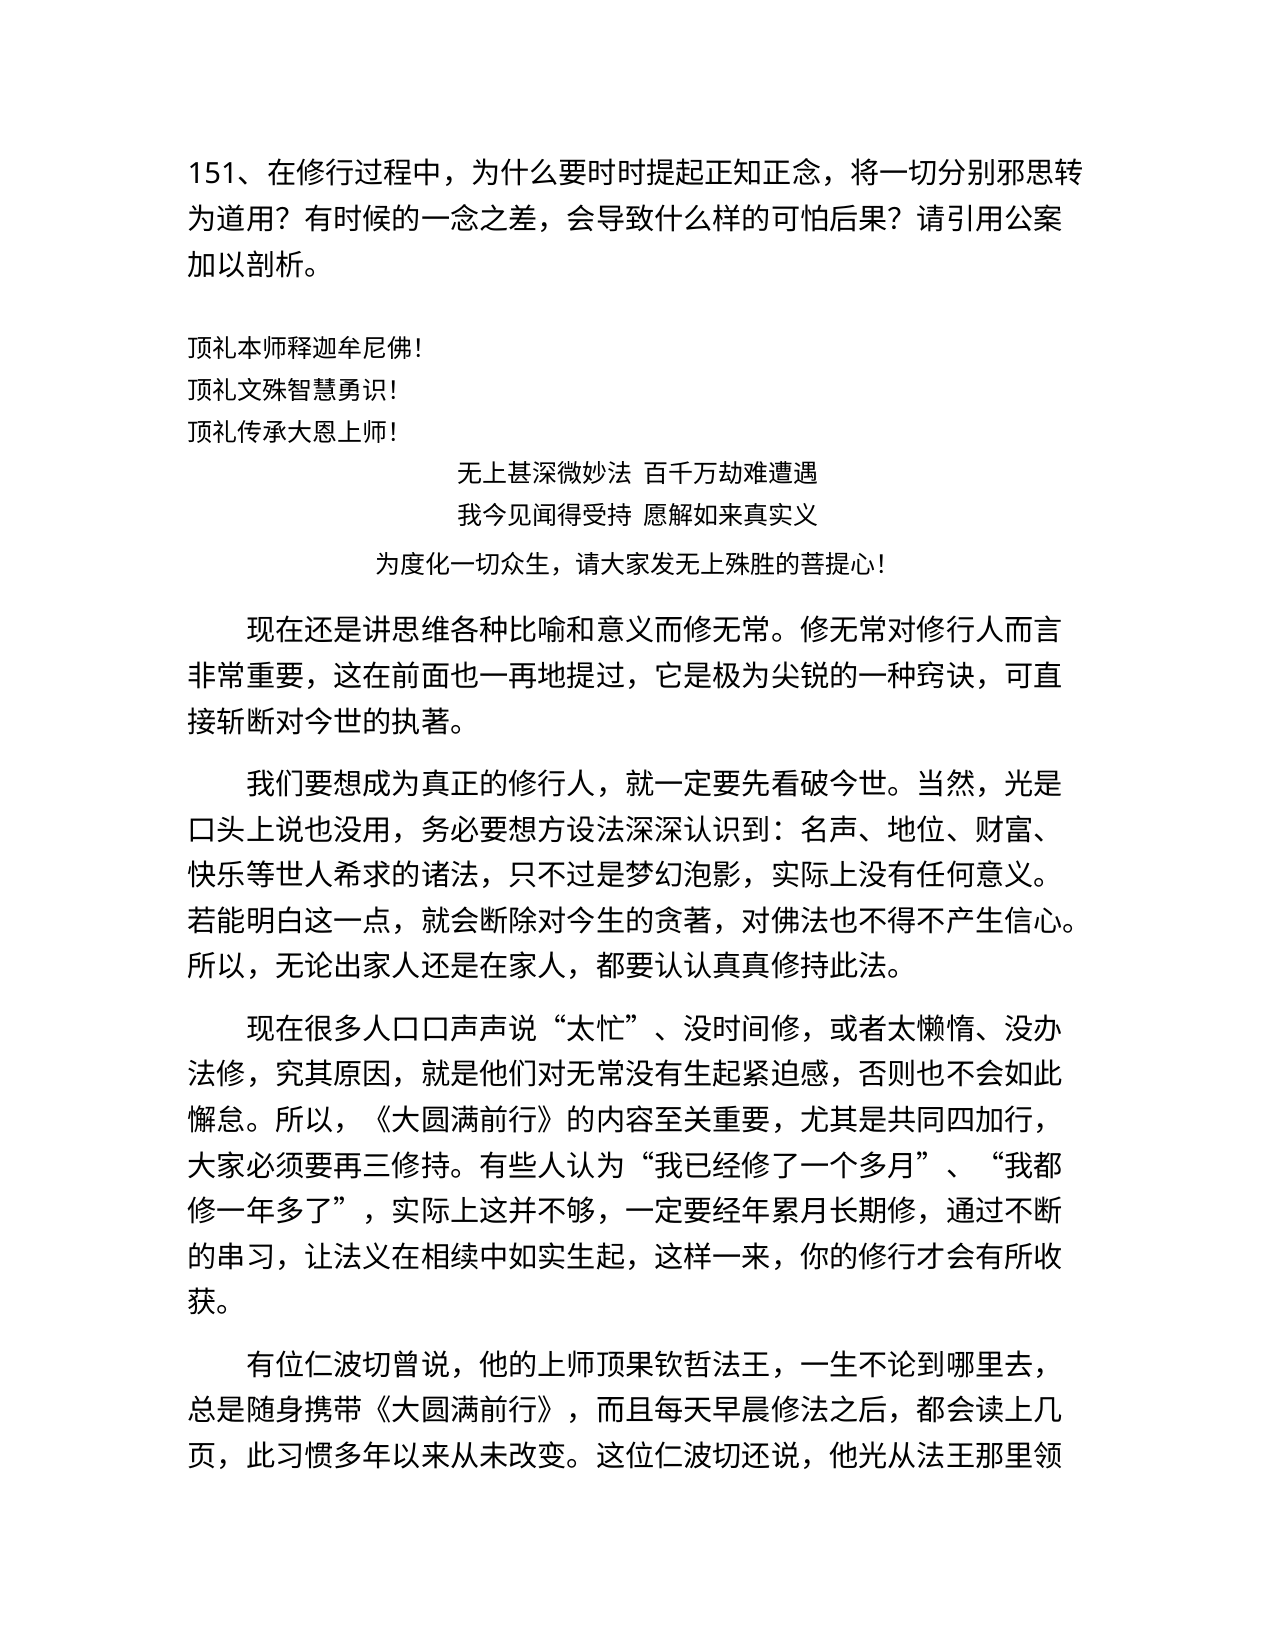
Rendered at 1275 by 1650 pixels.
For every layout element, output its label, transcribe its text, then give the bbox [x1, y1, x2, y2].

text 顶礼文殊智慧勇识！ [187, 366, 1087, 408]
text 现在还是讲思维各种比喻和意义而修无常。修无常对修行人而言非常重要，这在前面也一再地提过，它是极为尖锐的一种窍诀，可直接斩断对今世的执著。 [187, 607, 1087, 741]
text 151、在修行过程中，为什么要时时提起正知正念，将一切分别邪思转为道用？有时候的一念之差，会导致什么样的可怕后果？请引用公案加以剖析。 [187, 150, 1087, 284]
text 现在很多人口口声声说“太忙”、没时间修，或者太懒惰、没办法修，究其原因，就是他们对无常没有生起紧迫感，否则也不会如此懈怠。所以，《大圆满前行》的内容至关重要，尤其是共同四加行，大家必须要再三修持。有些人认为“我已经修了一个多月”、“我都修一年多了”，实际上这并不够，一定要经年累月长期修，通过不断的串习，让法义在相续中如实生起，这样一来，你的修行才会有所收获。 [187, 1005, 1087, 1321]
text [187, 1341, 1087, 1475]
text 顶礼传承大恩上师！ [187, 408, 1087, 449]
text 我们要想成为真正的修行人，就一定要先看破今世。当然，光是口头上说也没用，务必要想方设法深深认识到：名声、地位、财富、快乐等世人希求的诸法，只不过是梦幻泡影，实际上没有任何意义。若能明白这一点，就会断除对今生的贪著，对佛法也不得不产生信心。所以，无论出家人还是在家人，都要认认真真修持此法。 [187, 761, 1087, 985]
text 为度化一切众生，请大家发无上殊胜的菩提心！ [187, 540, 1087, 582]
text 顶礼本师释迦牟尼佛！ [187, 324, 1087, 366]
text 无上甚深微妙法 百千万劫难遭遇 [187, 449, 1087, 491]
text 我今见闻得受持 愿解如来真实义 [187, 491, 1087, 533]
